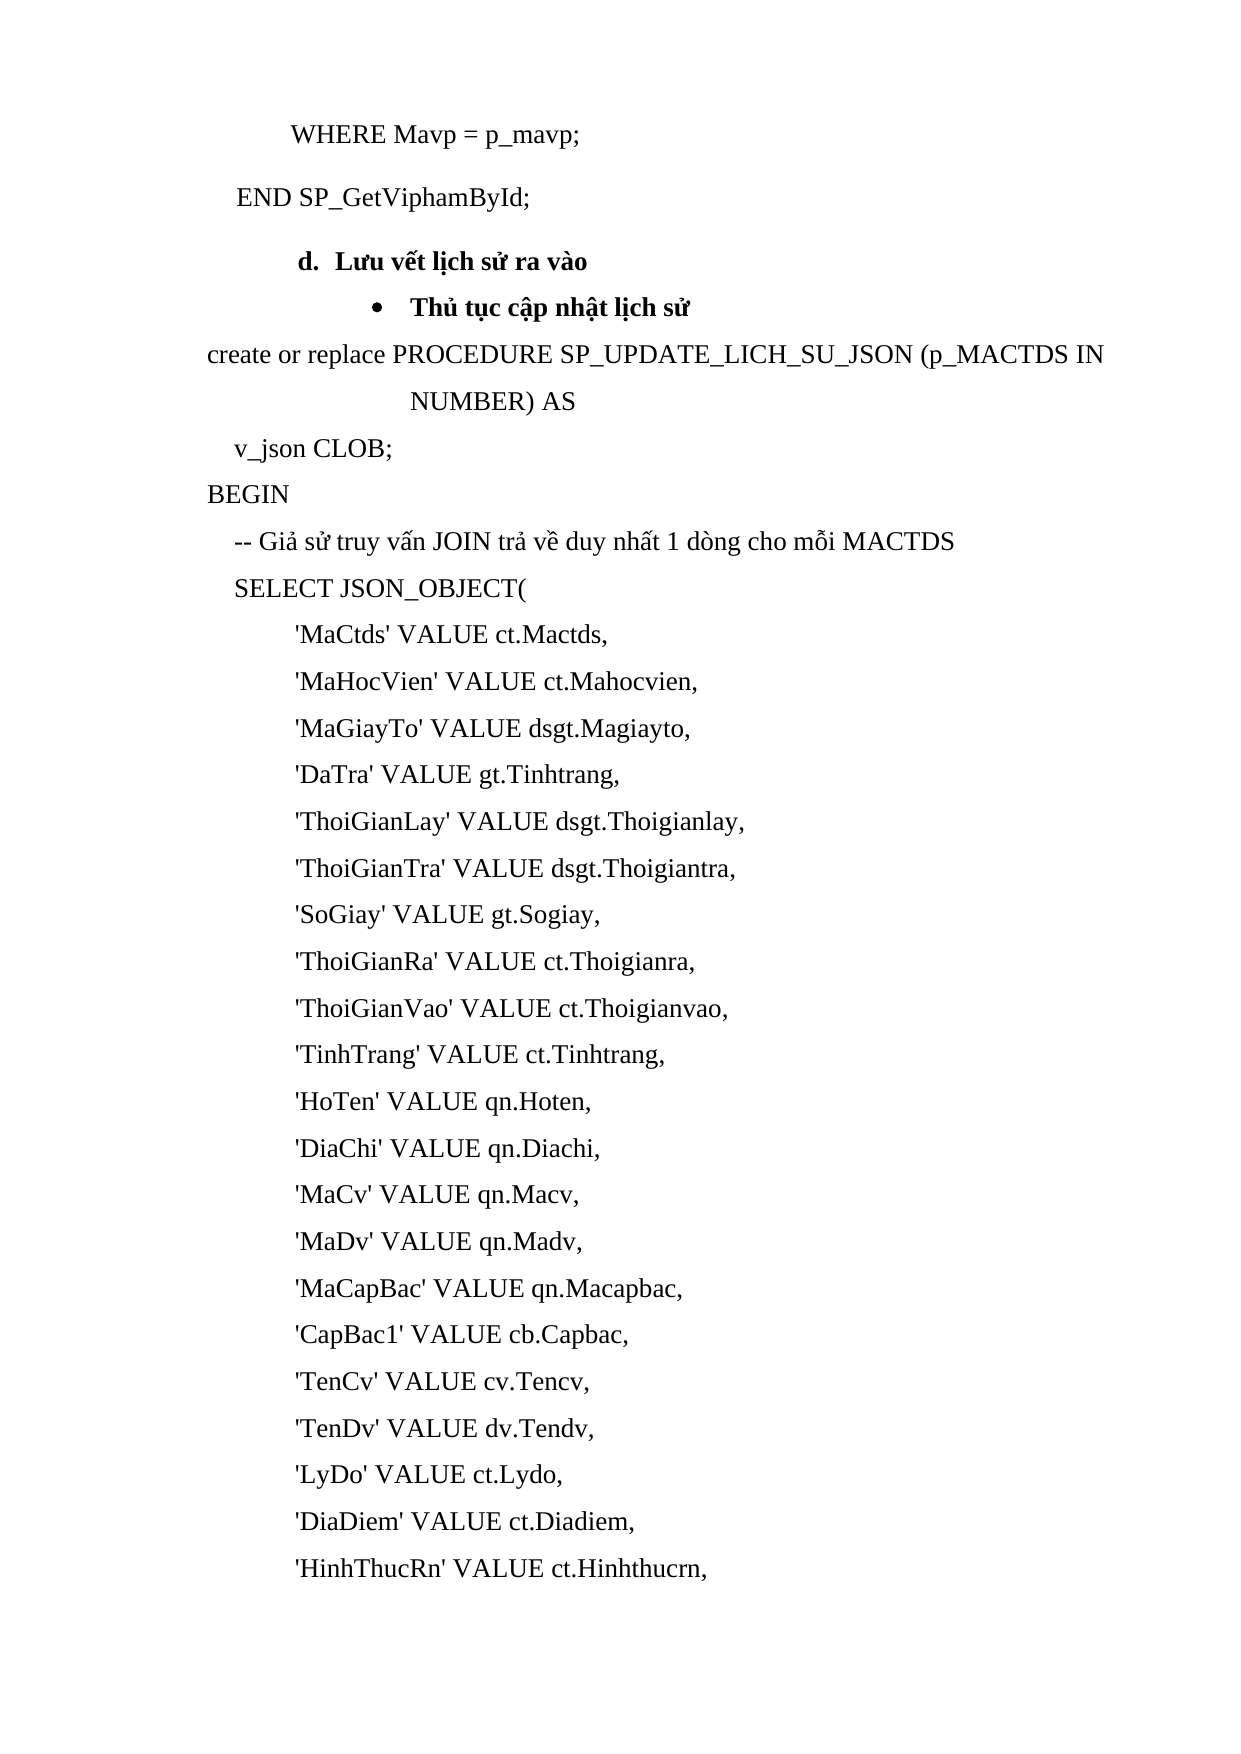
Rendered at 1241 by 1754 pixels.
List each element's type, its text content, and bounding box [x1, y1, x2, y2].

list Thủ tục cập nhật lịch sử [372, 291, 1122, 323]
list 'HinhThucRn' VALUE ct.Hinhthucrn, [207, 1552, 1122, 1583]
list Lưu vết lịch sử ra vào [297, 245, 1122, 276]
list 'ThoiGianRa' VALUE ct.Thoigianra, [207, 945, 1122, 976]
list -- Giả sử truy vấn JOIN trả về duy nhất 1 dòng cho mỗi MACTDS [207, 525, 1122, 556]
list 'MaGiayTo' VALUE dsgt.Magiayto, [207, 712, 1122, 743]
list 'MaCtds' VALUE ct.Mactds, [207, 618, 1122, 649]
list 'DaTra' VALUE gt.Tinhtrang, [207, 758, 1122, 789]
list v_json CLOB; [207, 432, 1122, 463]
list 'DiaChi' VALUE qn.Diachi, [207, 1132, 1122, 1163]
list 'TenDv' VALUE dv.Tendv, [207, 1412, 1122, 1443]
list 'MaHocVien' VALUE ct.Mahocvien, [207, 665, 1122, 696]
list create or replace PROCEDURE SP_UPDATE_LICH_SU_JSON (p_MACTDS IN NUMBER) AS [207, 338, 1122, 416]
list 'HoTen' VALUE qn.Hoten, [207, 1085, 1122, 1116]
list 'TinhTrang' VALUE ct.Tinhtrang, [207, 1038, 1122, 1069]
list BEGIN [207, 478, 1122, 509]
list 'CapBac1' VALUE cb.Capbac, [207, 1318, 1122, 1349]
list 'ThoiGianLay' VALUE dsgt.Thoigianlay, [207, 805, 1122, 836]
text WHERE Mavp = p_mavp; [177, 118, 1122, 149]
list 'ThoiGianTra' VALUE dsgt.Thoigiantra, [207, 852, 1122, 883]
list 'MaCv' VALUE qn.Macv, [207, 1178, 1122, 1209]
list 'TenCv' VALUE cv.Tencv, [207, 1365, 1122, 1396]
list 'DiaDiem' VALUE ct.Diadiem, [207, 1505, 1122, 1536]
list 'MaCapBac' VALUE qn.Macapbac, [207, 1272, 1122, 1303]
list 'ThoiGianVao' VALUE ct.Thoigianvao, [207, 992, 1122, 1023]
list SELECT JSON_OBJECT( [207, 572, 1122, 603]
list 'LyDo' VALUE ct.Lydo, [207, 1458, 1122, 1489]
list 'MaDv' VALUE qn.Madv, [207, 1225, 1122, 1256]
text END SP_GetViphamById; [177, 181, 1122, 213]
list 'SoGiay' VALUE gt.Sogiay, [207, 898, 1122, 929]
